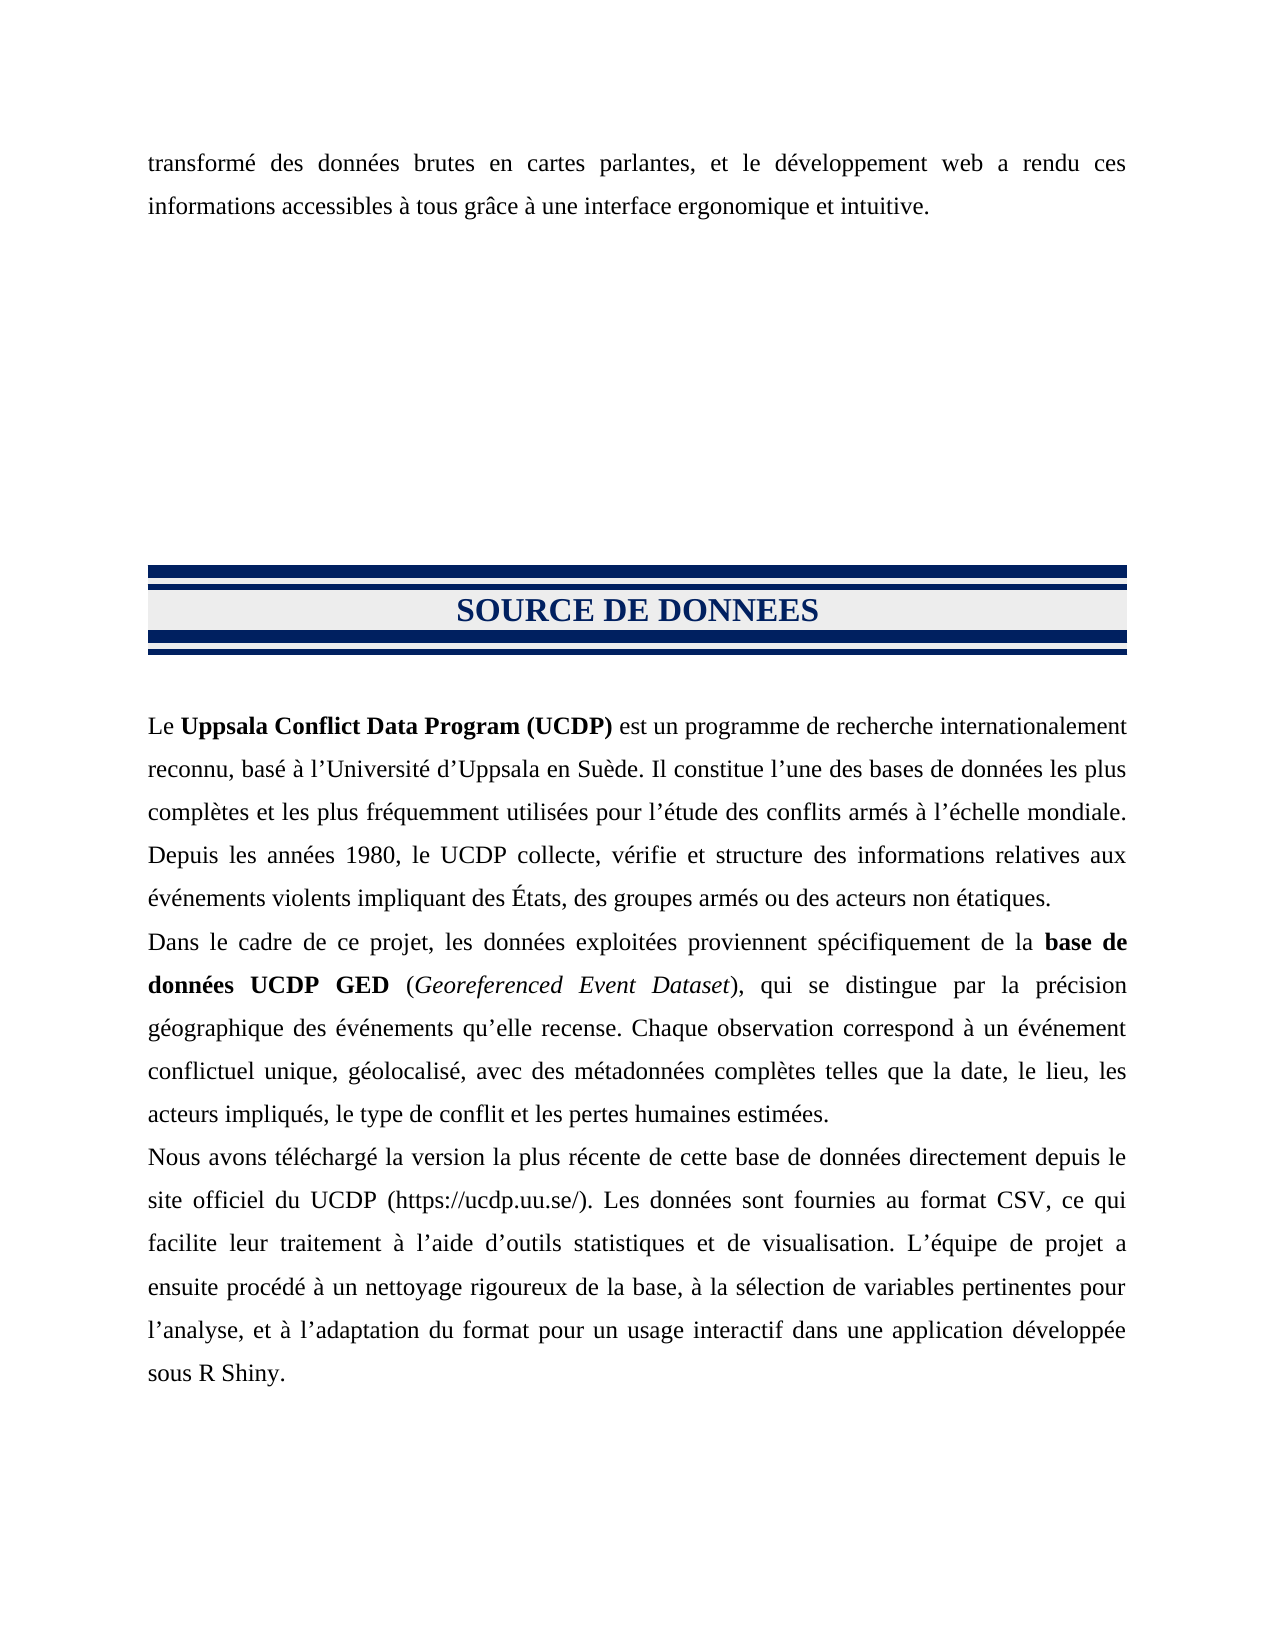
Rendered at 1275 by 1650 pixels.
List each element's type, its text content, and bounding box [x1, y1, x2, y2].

subtitle SOURCE DE DONNEES [148, 590, 1127, 630]
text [148, 148, 1127, 219]
text Le Uppsala Conflict Data Program (UCDP) est un programme de recherche internationalement reconnu, basé à l’Université d’Uppsala en Suède. Il constitue l’une des bases de données les plus complètes et les plus fréquemment utilisées pour l’étude des conflits armés à l’échelle mondiale. Depuis les années 1980, le UCDP collecte, vérifie et structure des informations relatives aux événements violents impliquant des États, des groupes armés ou des acteurs non étatiques. [148, 711, 1127, 912]
text Dans le cadre de ce projet, les données exploitées proviennent spécifiquement de la base de données UCDP GED (Georeferenced Event Dataset), qui se distingue par la précision géographique des événements qu’elle recense. Chaque observation correspond à un événement conflictuel unique, géolocalisé, avec des métadonnées complètes telles que la date, le lieu, les acteurs impliqués, le type de conflit et les pertes humaines estimées. [148, 927, 1127, 1128]
text Nous avons téléchargé la version la plus récente de cette base de données directement depuis le site officiel du UCDP (https://ucdp.uu.se/). Les données sont fournies au format CSV, ce qui facilite leur traitement à l’aide d’outils statistiques et de visualisation. L’équipe de projet a ensuite procédé à un nettoyage rigoureux de la base, à la sélection de variables pertinentes pour l’analyse, et à l’adaptation du format pour un usage interactif dans une application développée sous R Shiny. [148, 1142, 1127, 1387]
